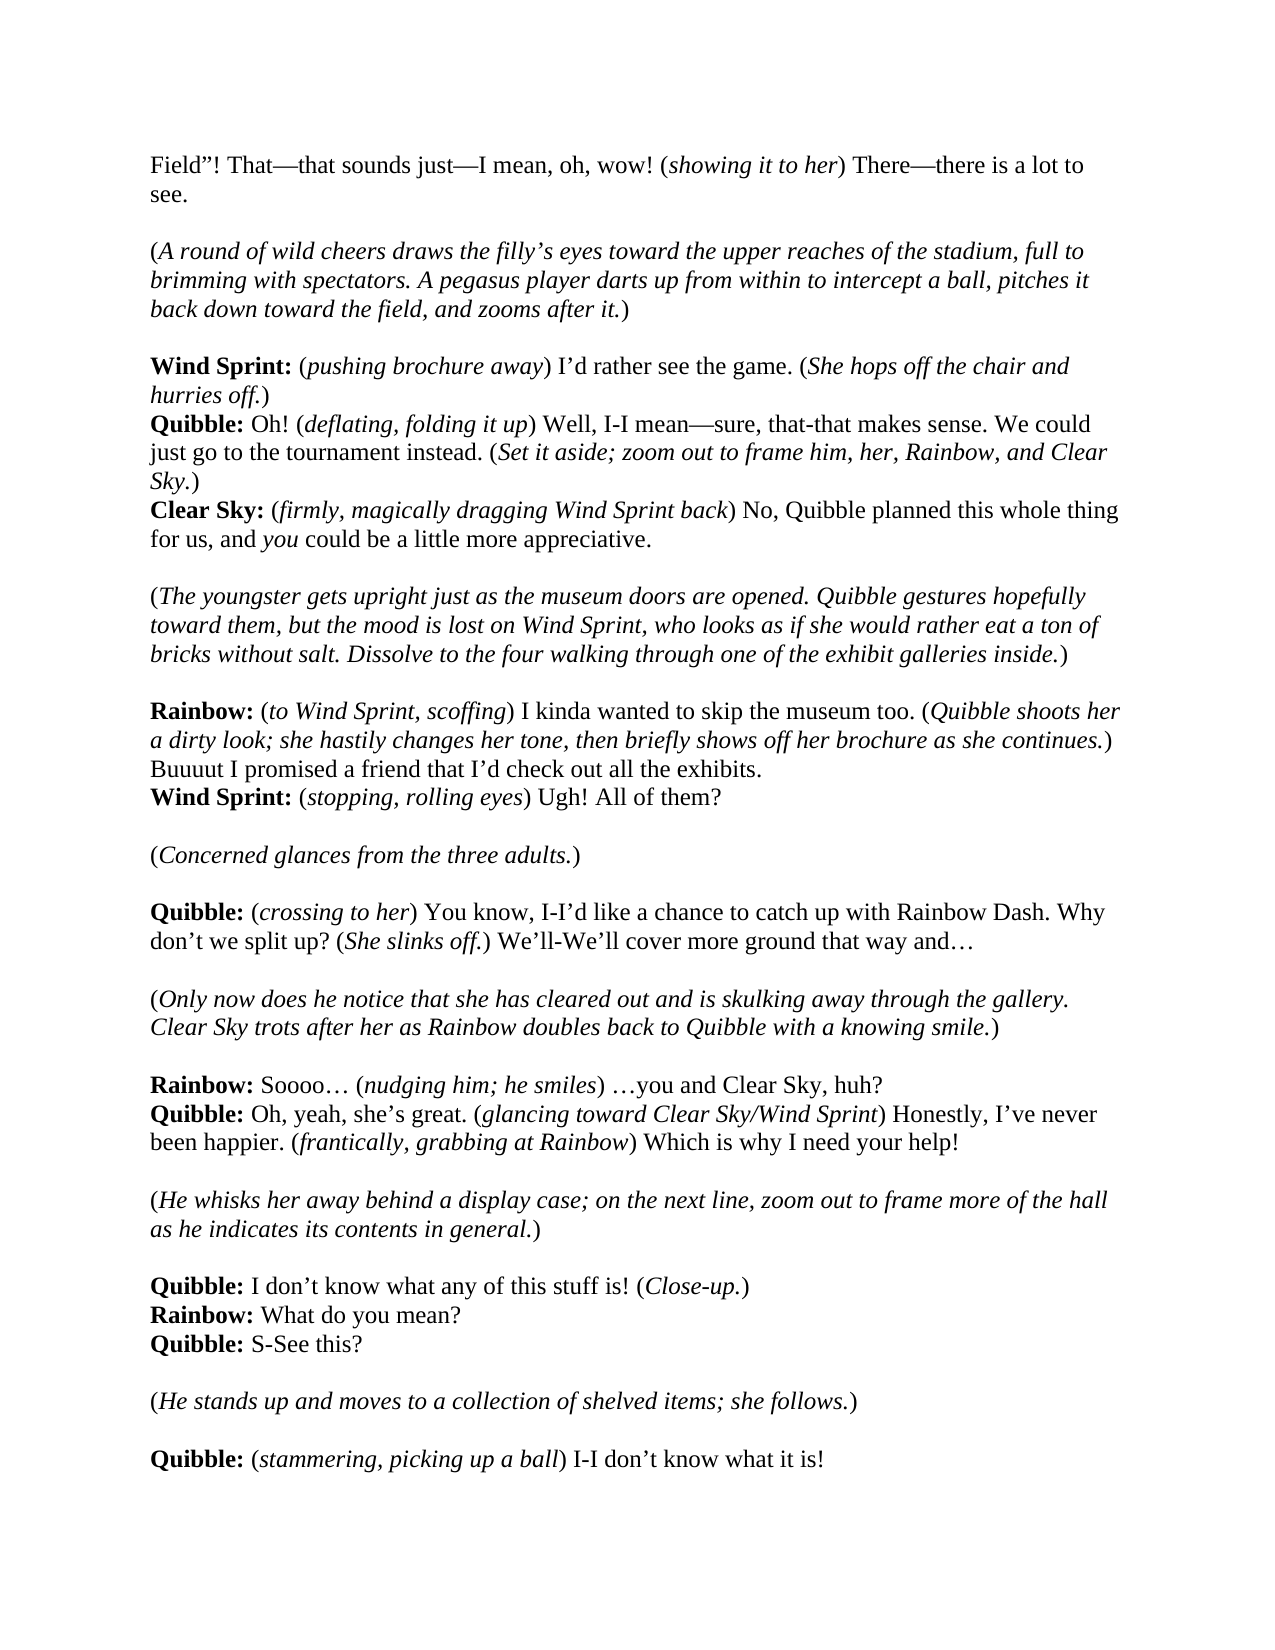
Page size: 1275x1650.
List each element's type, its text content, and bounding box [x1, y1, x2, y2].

text Quibble: (crossing to her) You know, I-I’d like a chance to catch up with Rainbow Dash. Why don’t we split up? (She slinks off.) We’ll-We’ll cover more ground that way and… [150, 897, 1125, 955]
text (He stands up and moves to a collection of shelved items; she follows.) [150, 1386, 1125, 1415]
text Quibble: S-See this? [150, 1329, 1125, 1357]
text Wind Sprint: (pushing brochure away) I’d rather see the game. (She hops off the chair and hurries off.) [150, 351, 1125, 409]
text Rainbow: What do you mean? [150, 1300, 1125, 1329]
text (He whisks her away behind a display case; on the next line, zoom out to frame more of the hall as he indicates its contents in general.) [150, 1185, 1125, 1242]
text Wind Sprint: (stopping, rolling eyes) Ugh! All of them? [150, 782, 1125, 811]
text Quibble: I don’t know what any of this stuff is! (Close-up.) [150, 1271, 1125, 1300]
text (Concerned glances from the three adults.) [150, 840, 1125, 869]
text Quibble: Oh! (deflating, folding it up) Well, I-I mean—sure, that-that makes sense. We could just go to the tournament instead. (Set it aside; zoom out to frame him, her, Rainbow, and Clear Sky.) [150, 409, 1125, 495]
text Quibble: (stammering, picking up a ball) I-I don’t know what it is! [150, 1444, 1125, 1472]
text Rainbow: Soooo… (nudging him; he smiles) …you and Clear Sky, huh? [150, 1070, 1125, 1099]
text (The youngster gets upright just as the museum doors are opened. Quibble gestures hopefully toward them, but the mood is lost on Wind Sprint, who looks as if she would rather eat a ton of bricks without salt. Dissolve to the four walking through one of the exhibit galleries inside.) [150, 581, 1125, 667]
text (A round of wild cheers draws the filly’s eyes toward the upper reaches of the stadium, full to brimming with spectators. A pegasus player darts up from within to intercept a ball, pitches it back down toward the field, and zooms after it.) [150, 236, 1125, 322]
text (Only now does he notice that she has cleared out and is skulking away through the gallery. Clear Sky trots after her as Rainbow doubles back to Quibble with a knowing smile.) [150, 984, 1125, 1041]
text Quibble: Oh, yeah, she’s great. (glancing toward Clear Sky/Wind Sprint) Honestly, I’ve never been happier. (frantically, grabbing at Rainbow) Which is why I need your help! [150, 1099, 1125, 1156]
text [150, 150, 1125, 207]
text Rainbow: (to Wind Sprint, scoffing) I kinda wanted to skip the museum too. (Quibble shoots her a dirty look; she hastily changes her tone, then briefly shows off her brochure as she continues.) Buuuut I promised a friend that I’d check out all the exhibits. [150, 696, 1125, 782]
text Clear Sky: (firmly, magically dragging Wind Sprint back) No, Quibble planned this whole thing for us, and you could be a little more appreciative. [150, 495, 1125, 552]
